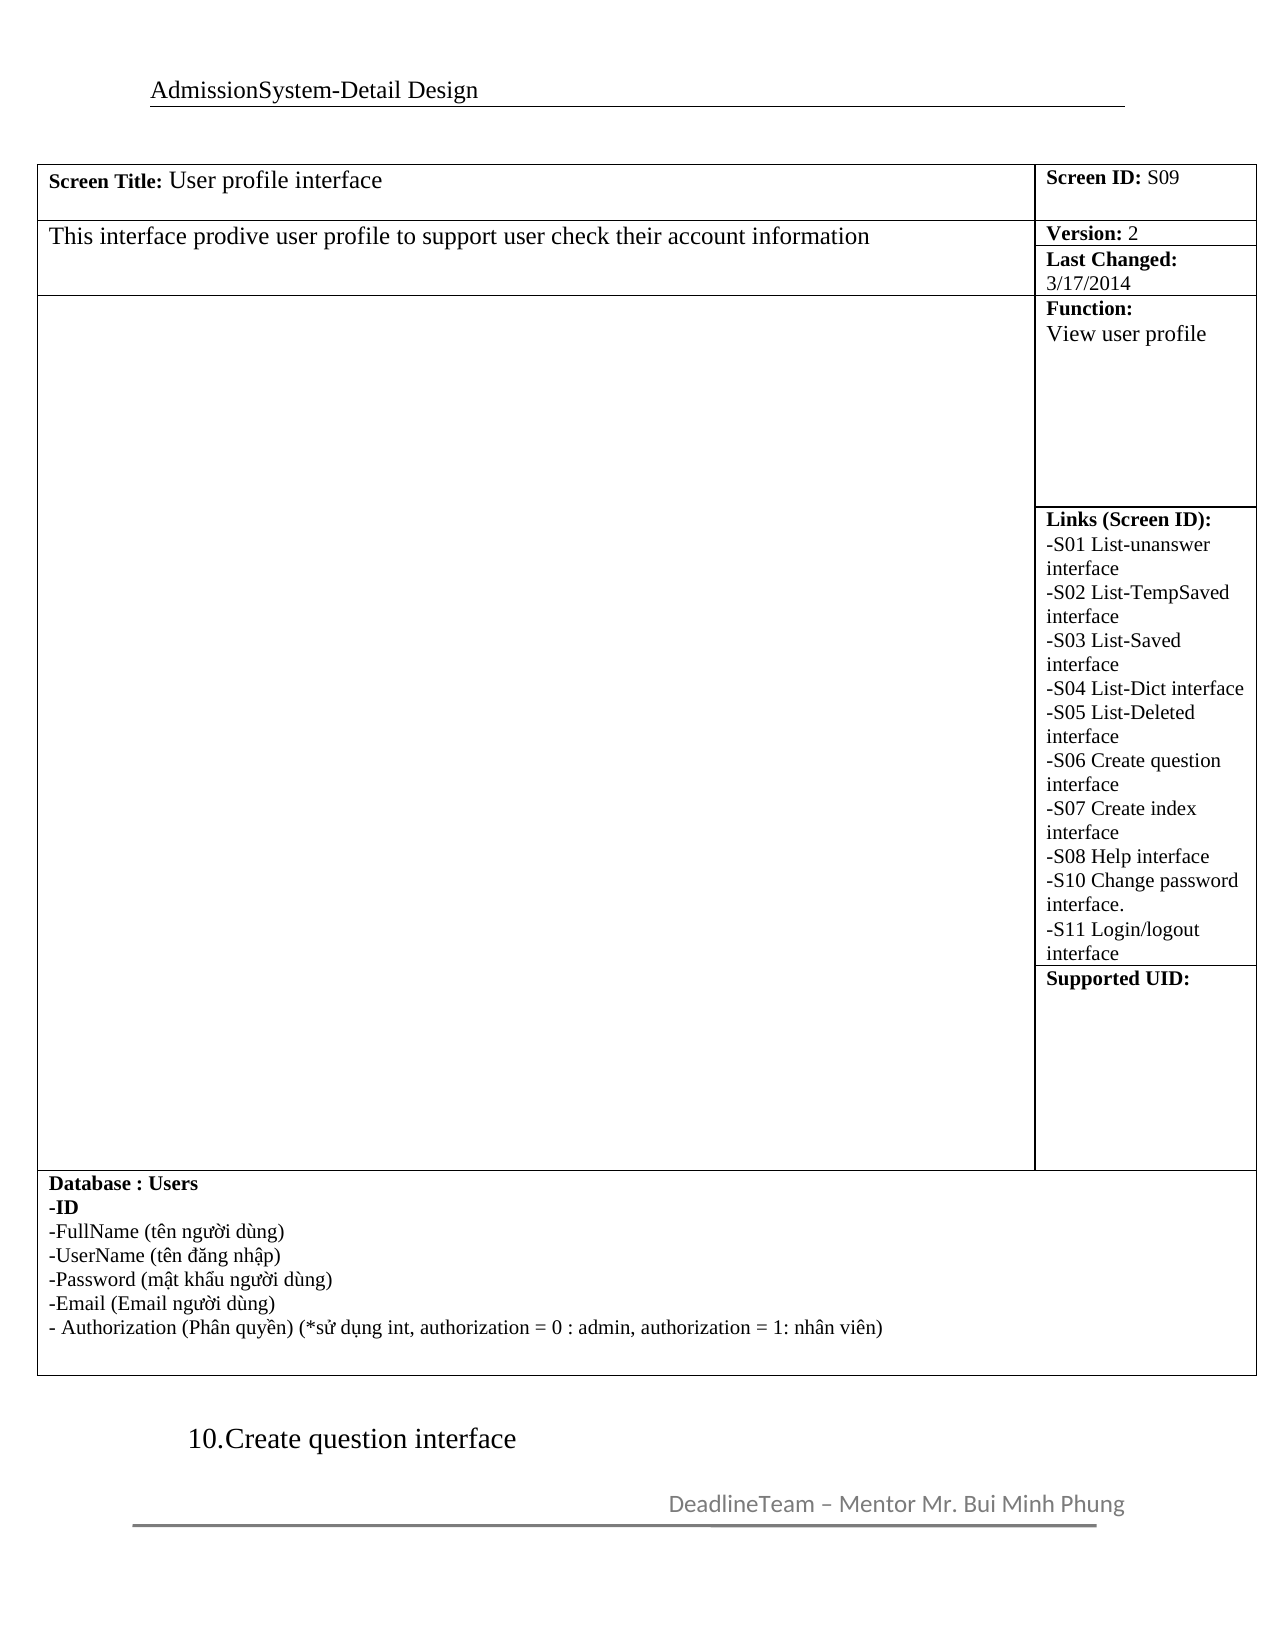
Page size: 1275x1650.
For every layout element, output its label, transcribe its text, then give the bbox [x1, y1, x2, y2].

table_header Screen Title: User profile interface [38, 165, 1034, 220]
table_cell Function: View user profile [1036, 296, 1256, 506]
list Create question interface [187, 1421, 1125, 1455]
table_cell This interface prodive user profile to support user check their account information [38, 221, 1034, 294]
table_cell [38, 296, 1034, 1170]
table_cell Links (Screen ID): -S01 List-unanswer interface -S02 List-TempSaved interface -S03 List-Saved interface -S04 List-Dict interface -S05 List-Deleted interface -S06 Create question interface -S07 Create index interface -S08 Help interface -S10 Change password interface. -S11 Login/logout interface [1036, 508, 1256, 964]
table_cell Version: 2 [1036, 221, 1256, 245]
table_cell Supported UID: [1036, 966, 1256, 1170]
table_cell Last Changed: 3/17/2014 [1036, 246, 1256, 294]
table_header Screen ID: S09 [1036, 165, 1256, 220]
